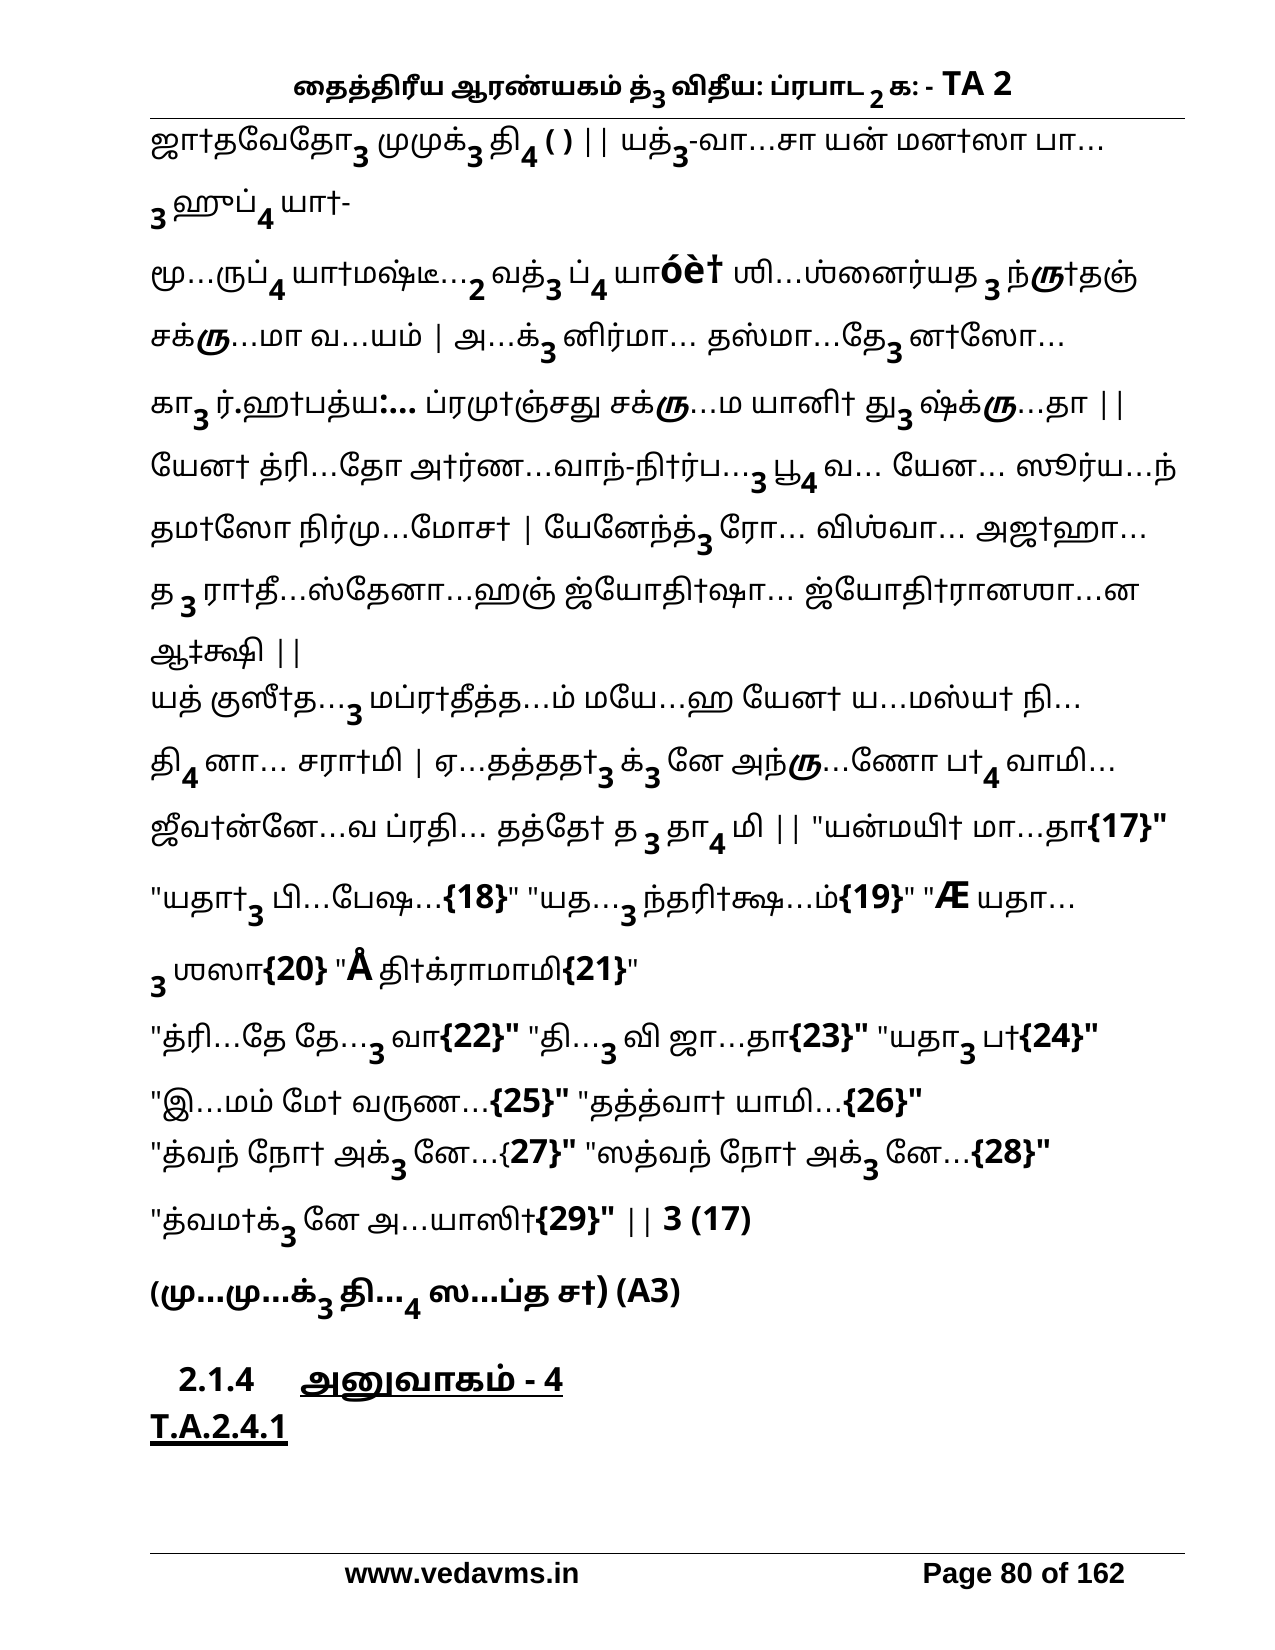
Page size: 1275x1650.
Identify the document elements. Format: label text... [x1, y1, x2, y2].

text "த்வம†க்3னே அ…யாஸி†{29}" || 3 (17) [150, 1195, 1200, 1256]
text (மு…மு…க்3தி…4 ஸ…ப்த ச†) (A3) [150, 1262, 1185, 1328]
text மூ…ருப்4யா†மஷ்டீ…2வத்3ப்4யாóè† ஶி…ஶ்னைர்யத3ந்ரு†தஞ் [150, 243, 1200, 309]
text "த்வந் நோ† அக்3னே…{27}" "ஸத்வந் நோ† அக்3னே…{28}" [150, 1128, 1200, 1189]
text T.A.2.4.1 [150, 1403, 1185, 1449]
subtitle அனுவாகம் - 4 [178, 1355, 1185, 1403]
text சக்ரு…மா வ…யம் | அ…க்3னிர்மா… தஸ்மா…தே3ன†ஸோ… கா3ர்.ஹ†பத்ய:… ப்ரமு†ஞ்சது சக்ரு…ம யானி† து3ஷ்க்ரு…தா || யேன† த்ரி…தோ அ†ர்ண…வாந்-நி†ர்ப…3பூ4வ… யேன… ஸூர்ய…ந் தம†ஸோ நிர்மு…மோச† | யேனேந்த்3ரோ… விஶ்வா… அஜ†ஹா…த3ரா†தீ…ஸ்தேனா…ஹஞ் ஜ்யோதி†ஷா… ஜ்யோதி†ரானஶா…ன ஆ‡க்ஷி || யத் குஸீ†த…3மப்ர†தீத்த…ம் மயே…ஹ யேன† ய…மஸ்ய† நி…தி4னா… சரா†மி | ஏ…தத்தத†3க்3னே அந்ரு…ணோ ப†4வாமி… ஜீவ†ன்னே…வ ப்ரதி… தத்தே† த3தா4மி || "யன்மயி† மா…தா{17}" "யதா†3 பி…பேஷ…{18}" "யத…3ந்தரி†க்ஷ…ம்{19}" "Æயதா…3ஶஸா{20} "Åதி†க்ராமாமி{21}" "த்ரி…தே தே…3வா{22}" "தி…3வி ஜா…தா{23}" "யதா3ப†{24}" "இ…மம் மே† வருண…{25}" "தத்த்வா† யாமி…{26}" [150, 316, 1200, 1123]
